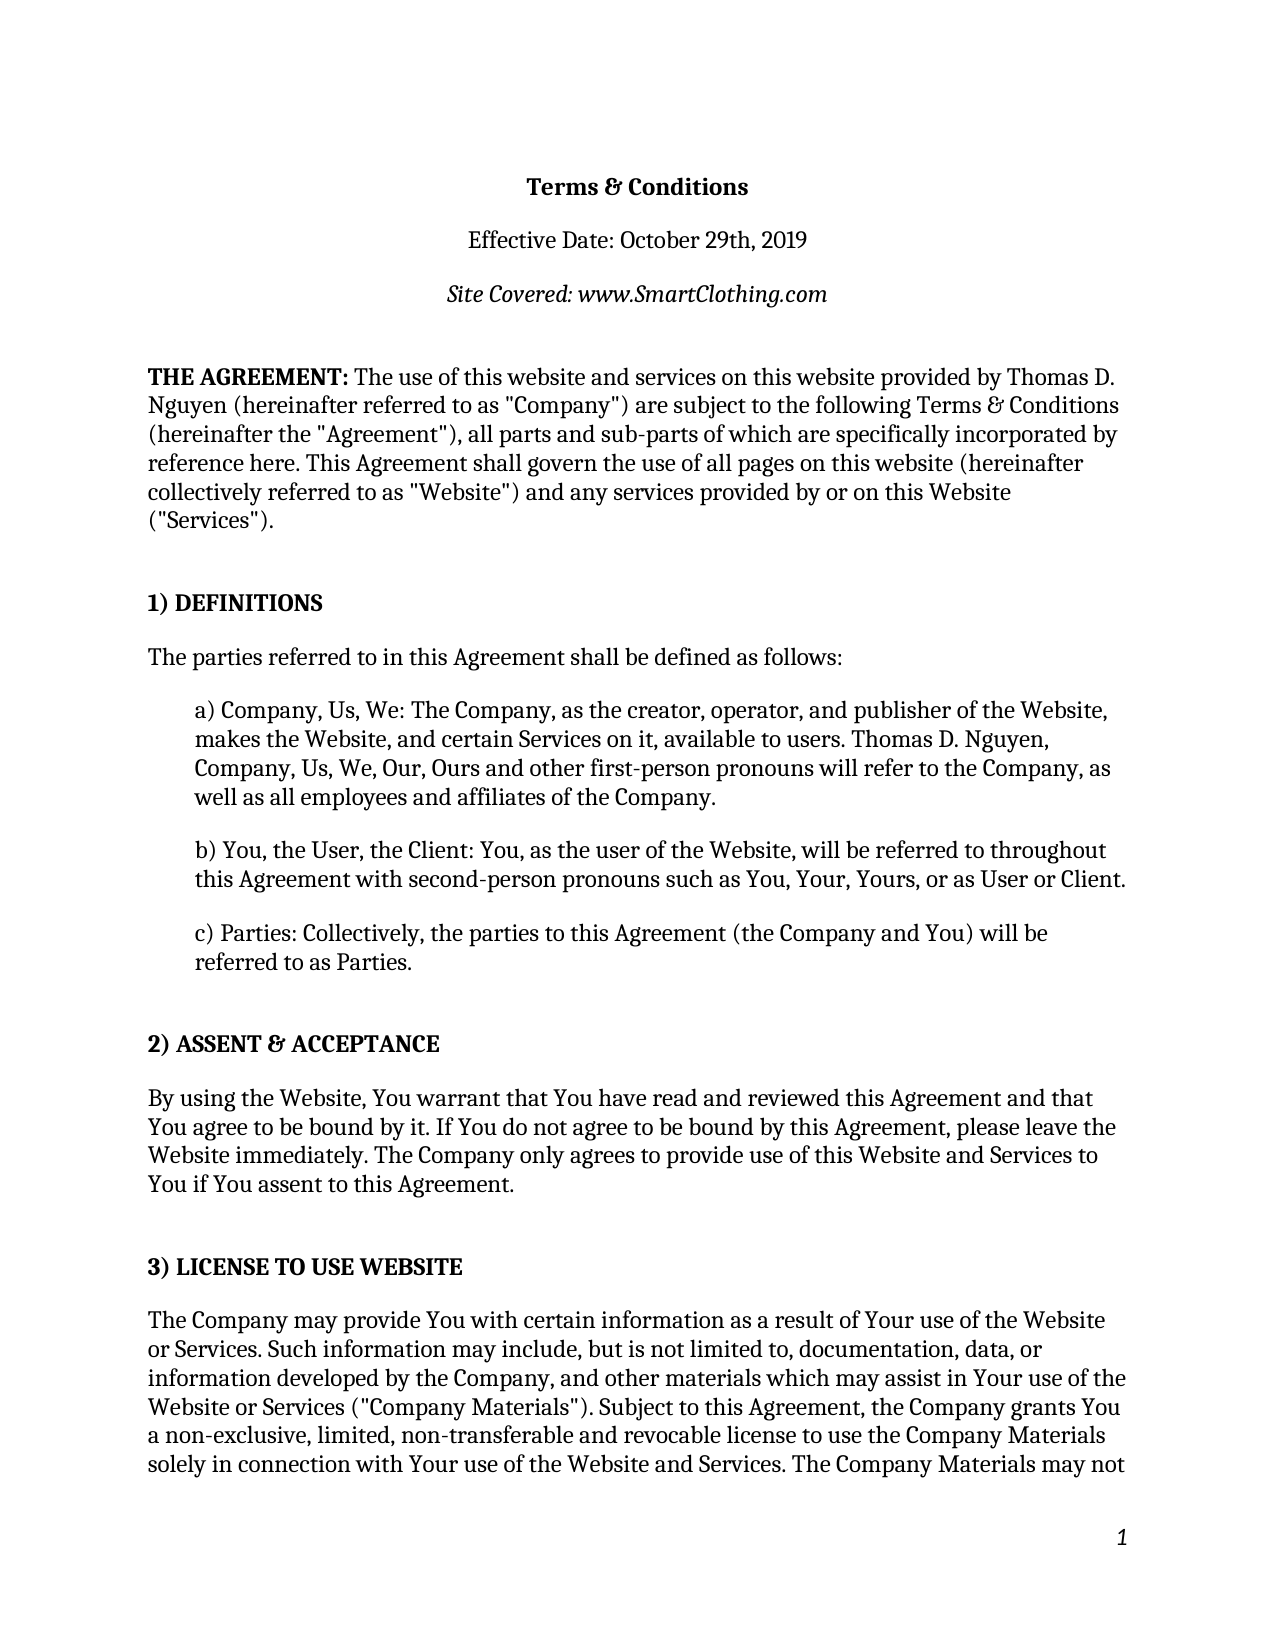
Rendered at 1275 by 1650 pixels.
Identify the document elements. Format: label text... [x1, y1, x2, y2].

text By using the Website, You warrant that You have read and reviewed this Agreement and that You agree to be bound by it. If You do not agree to be bound by this Agreement, please leave the Website immediately. The Company only agrees to provide use of this Website and Services to You if You assent to this Agreement. [148, 1084, 1127, 1199]
text a) Company, Us, We: The Company, as the creator, operator, and publisher of the Website, makes the Website, and certain Services on it, available to users. Thomas D. Nguyen, Company, Us, We, Our, Ours and other first-person pronouns will refer to the Company, as well as all employees and affiliates of the Company. [194, 696, 1127, 811]
text 3) LICENSE TO USE WEBSITE [148, 1224, 1127, 1281]
text Site Covered: www.SmartClothing.com [148, 280, 1127, 309]
text Terms & Conditions [148, 173, 1127, 201]
text 2) ASSENT & ACCEPTANCE [148, 1001, 1127, 1059]
text The parties referred to in this Agreement shall be defined as follows: [148, 643, 1127, 671]
text THE AGREEMENT: The use of this website and services on this website provided by Thomas D. Nguyen (hereinafter referred to as "Company") are subject to the following Terms & Conditions (hereinafter the "Agreement"), all parts and sub-parts of which are specifically incorporated by reference here. This Agreement shall govern the use of all pages on this website (hereinafter collectively referred to as "Website") and any services provided by or on this Website ("Services"). [148, 334, 1127, 535]
text b) You, the User, the Client: You, as the user of the Website, will be referred to throughout this Agreement with second-person pronouns such as You, Your, Yours, or as User or Client. [194, 836, 1127, 894]
text c) Parties: Collectively, the parties to this Agreement (the Company and You) will be referred to as Parties. [194, 919, 1127, 976]
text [148, 1306, 1127, 1479]
text Effective Date: October 29th, 2019 [148, 226, 1127, 255]
text 1) DEFINITIONS [148, 560, 1127, 618]
